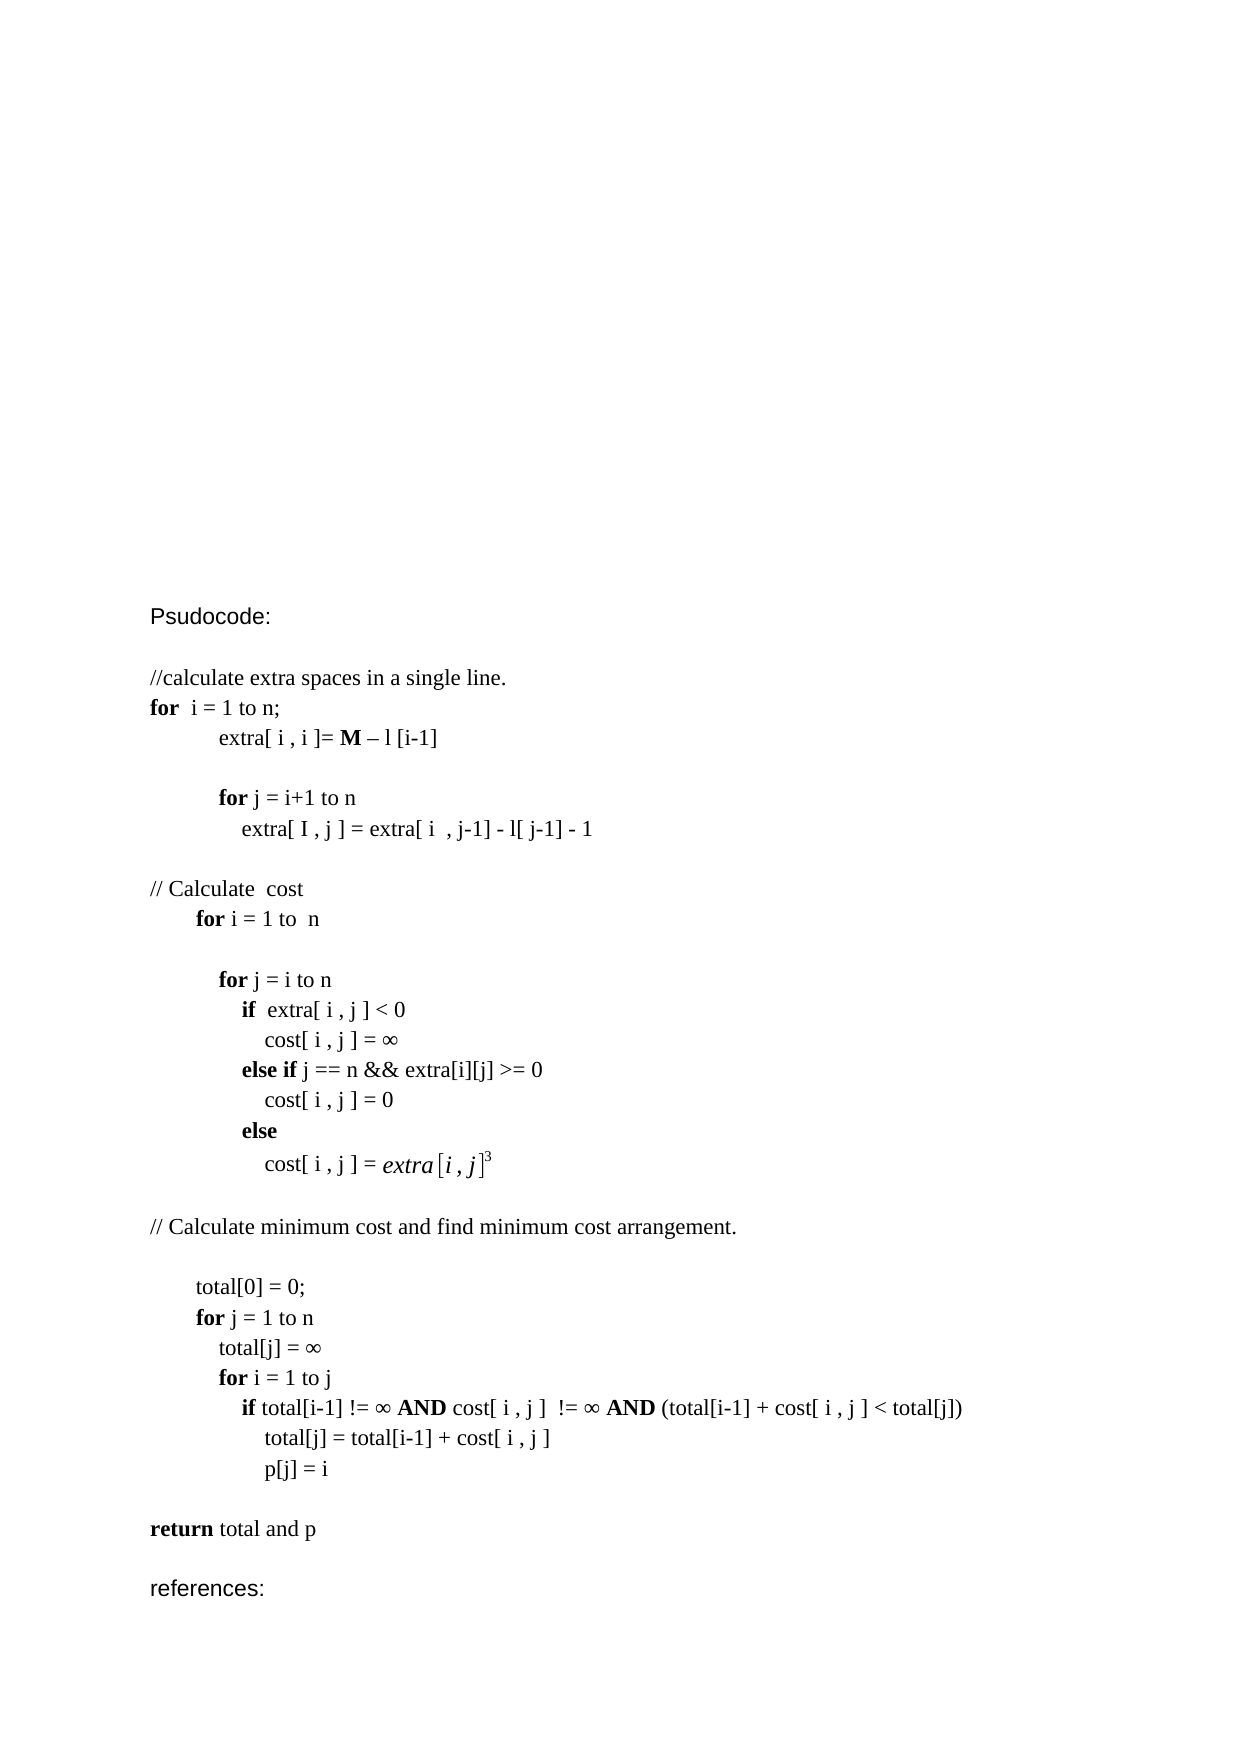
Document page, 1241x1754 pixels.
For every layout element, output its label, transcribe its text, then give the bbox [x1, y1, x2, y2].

text for i = 1 to n; extra[ i , i ]= M – l [i-1] for j = i+1 to n extra[ I , j ] = extra[ i , j-1] - l[ j-1] - 1 // Calculate cost for i = 1 to n for j = i to n if extra[ i , j ] < 0 cost[ i , j ] = ∞ else if j == n && extra[i][j] >= 0 cost[ i , j ] = 0 else cost[ i , j ] = // Calculate minimum cost and find minimum cost arrangement. [150, 694, 1090, 1239]
text total[0] = 0; for j = 1 to n [150, 1243, 1090, 1330]
text if total[i-1] != ∞ AND cost[ i , j ] != ∞ AND (total[i-1] + cost[ i , j ] < total[j]) total[j] = total[i-1] + cost[ i , j ] p[j] = i [150, 1394, 1090, 1481]
text //calculate extra spaces in a single line. [150, 663, 1090, 690]
text total[j] = ∞ for i = 1 to j [150, 1334, 1090, 1390]
text references: [150, 1575, 1090, 1602]
text return total and p [150, 1515, 1090, 1541]
text Psudocode: [150, 603, 1090, 629]
